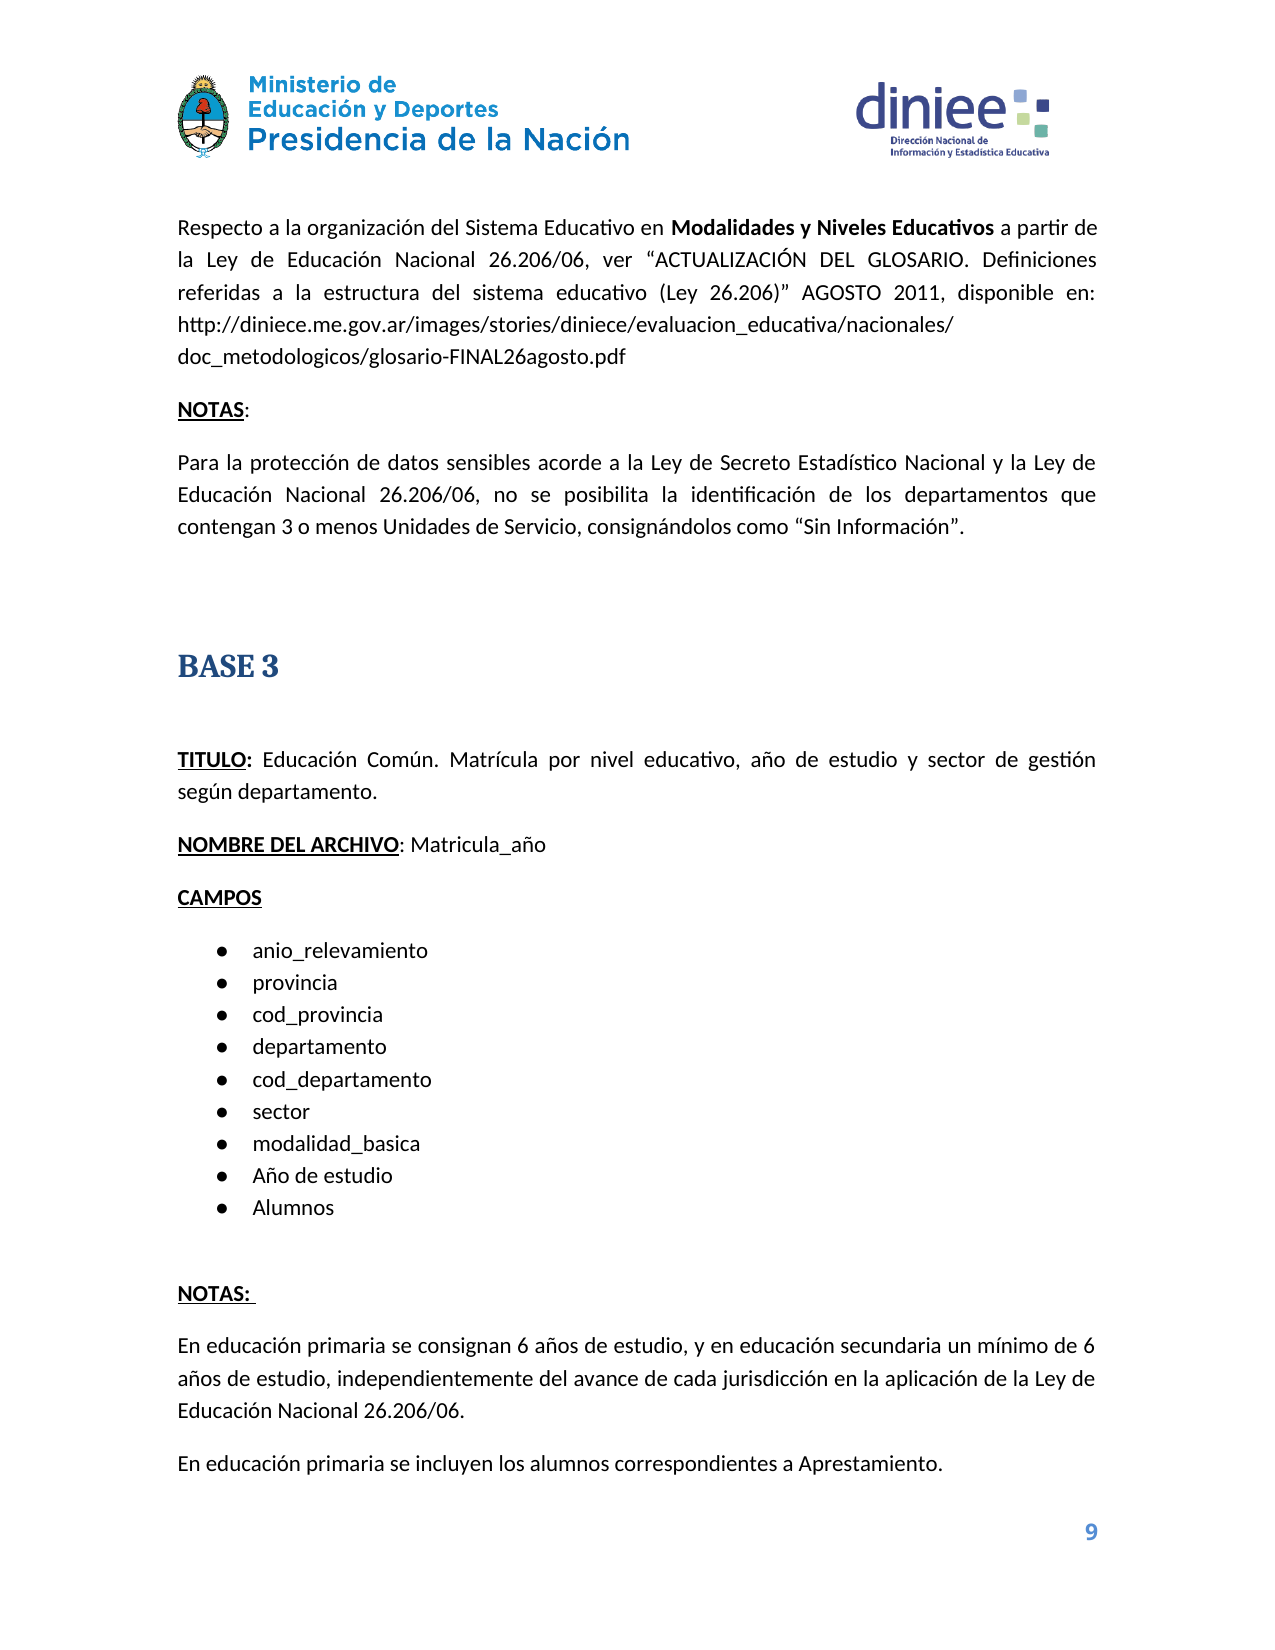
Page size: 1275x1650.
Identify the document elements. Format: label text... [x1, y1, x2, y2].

text NOMBRE DEL ARCHIVO: Matricula_año [177, 830, 1098, 858]
picture [177, 75, 629, 158]
text Para la protección de datos sensibles acorde a la Ley de Secreto Estadístico Nacional y la Ley de Educación Nacional 26.206/06, no se posibilita la identificación de los departamentos que contengan 3 o menos Unidades de Servicio, consignándolos como “Sin Información”. [177, 448, 1098, 540]
list provincia [215, 968, 1098, 996]
text CAMPOS [177, 883, 1098, 911]
text NOTAS: [177, 1279, 1098, 1307]
list modalidad_basica [215, 1129, 1098, 1157]
list cod_provincia [215, 1000, 1098, 1028]
text TITULO: Educación Común. Matrícula por nivel educativo, año de estudio y sector de gestión según departamento. [177, 745, 1098, 805]
text NOTAS: [177, 395, 1098, 423]
list Año de estudio [215, 1161, 1098, 1189]
text En educación primaria se incluyen los alumnos correspondientes a Aprestamiento. [177, 1449, 1098, 1477]
subtitle BASE 3 [177, 648, 1098, 686]
list sector [215, 1097, 1098, 1125]
text En educación primaria se consignan 6 años de estudio, y en educación secundaria un mínimo de 6 años de estudio, independientemente del avance de cada jurisdicción en la aplicación de la Ley de Educación Nacional 26.206/06. [177, 1332, 1098, 1424]
list departamento [215, 1032, 1098, 1061]
list Alumnos [215, 1193, 1098, 1221]
list cod_departamento [215, 1065, 1098, 1093]
text Respecto a la organización del Sistema Educativo en Modalidades y Niveles Educativos a partir de la Ley de Educación Nacional 26.206/06, ver “ACTUALIZACIÓN DEL GLOSARIO. Definiciones referidas a la estructura del sistema educativo (Ley 26.206)” AGOSTO 2011, disponible en: http://diniece.me.gov.ar/images/stories/diniece/evaluacion_educativa/nacionales/doc_metodologicos/glosario-FINAL26agosto.pdf [177, 213, 1098, 370]
list anio_relevamiento [215, 936, 1098, 964]
picture [856, 82, 1050, 158]
